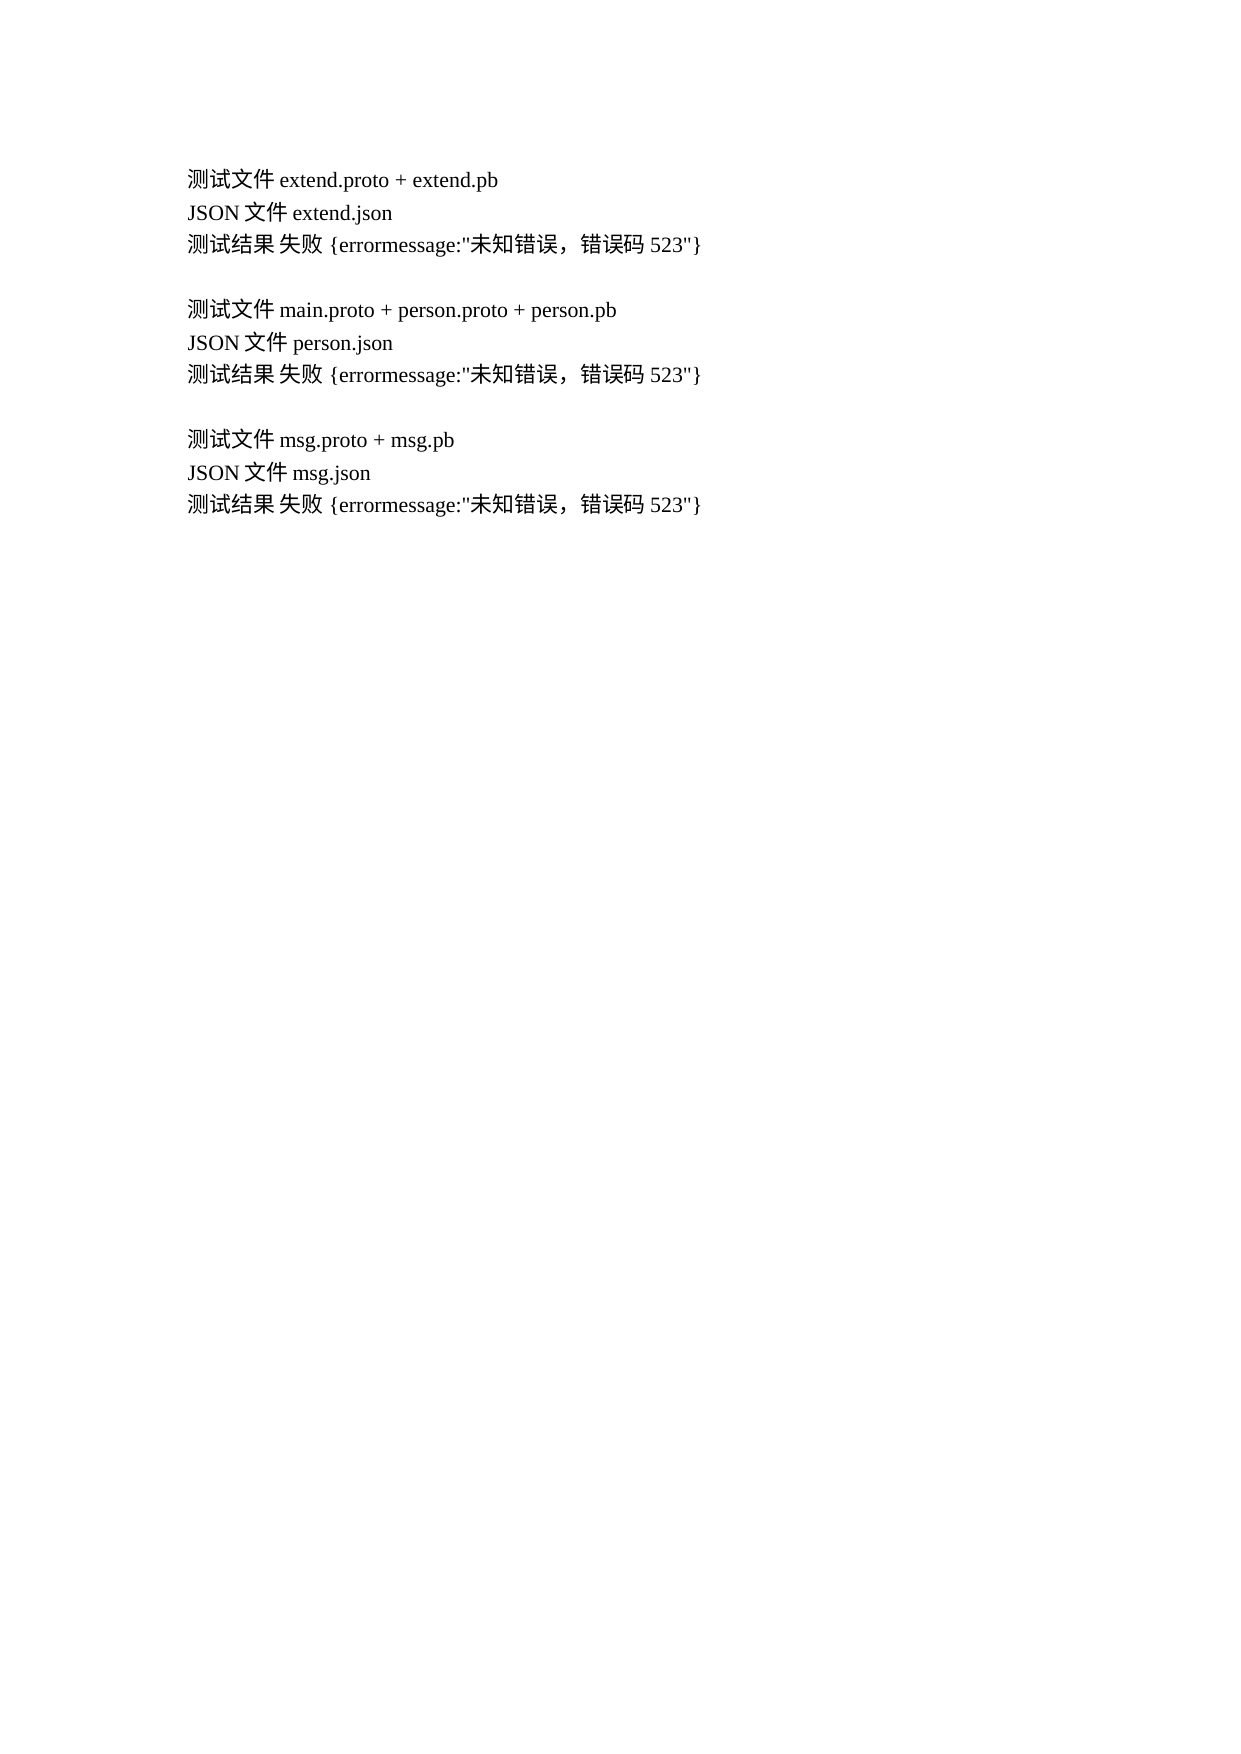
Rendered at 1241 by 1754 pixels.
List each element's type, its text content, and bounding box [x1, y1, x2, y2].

text JSON文件msg.json [187, 454, 1053, 487]
text JSON文件extend.json [187, 194, 1053, 227]
text JSON文件 person.json [187, 324, 1053, 357]
text 测试文件extend.proto + extend.pb [187, 162, 1053, 194]
text 测试文件main.proto + person.proto + person.pb [187, 292, 1053, 324]
text 测试结果 失败 {errormessage:"未知错误，错误码523"} [187, 227, 1053, 259]
text 测试文件msg.proto + msg.pb [187, 422, 1053, 454]
text 测试结果 失败 {errormessage:"未知错误，错误码523"} [187, 357, 1053, 389]
text 测试结果 失败 {errormessage:"未知错误，错误码523"} [187, 487, 1053, 519]
